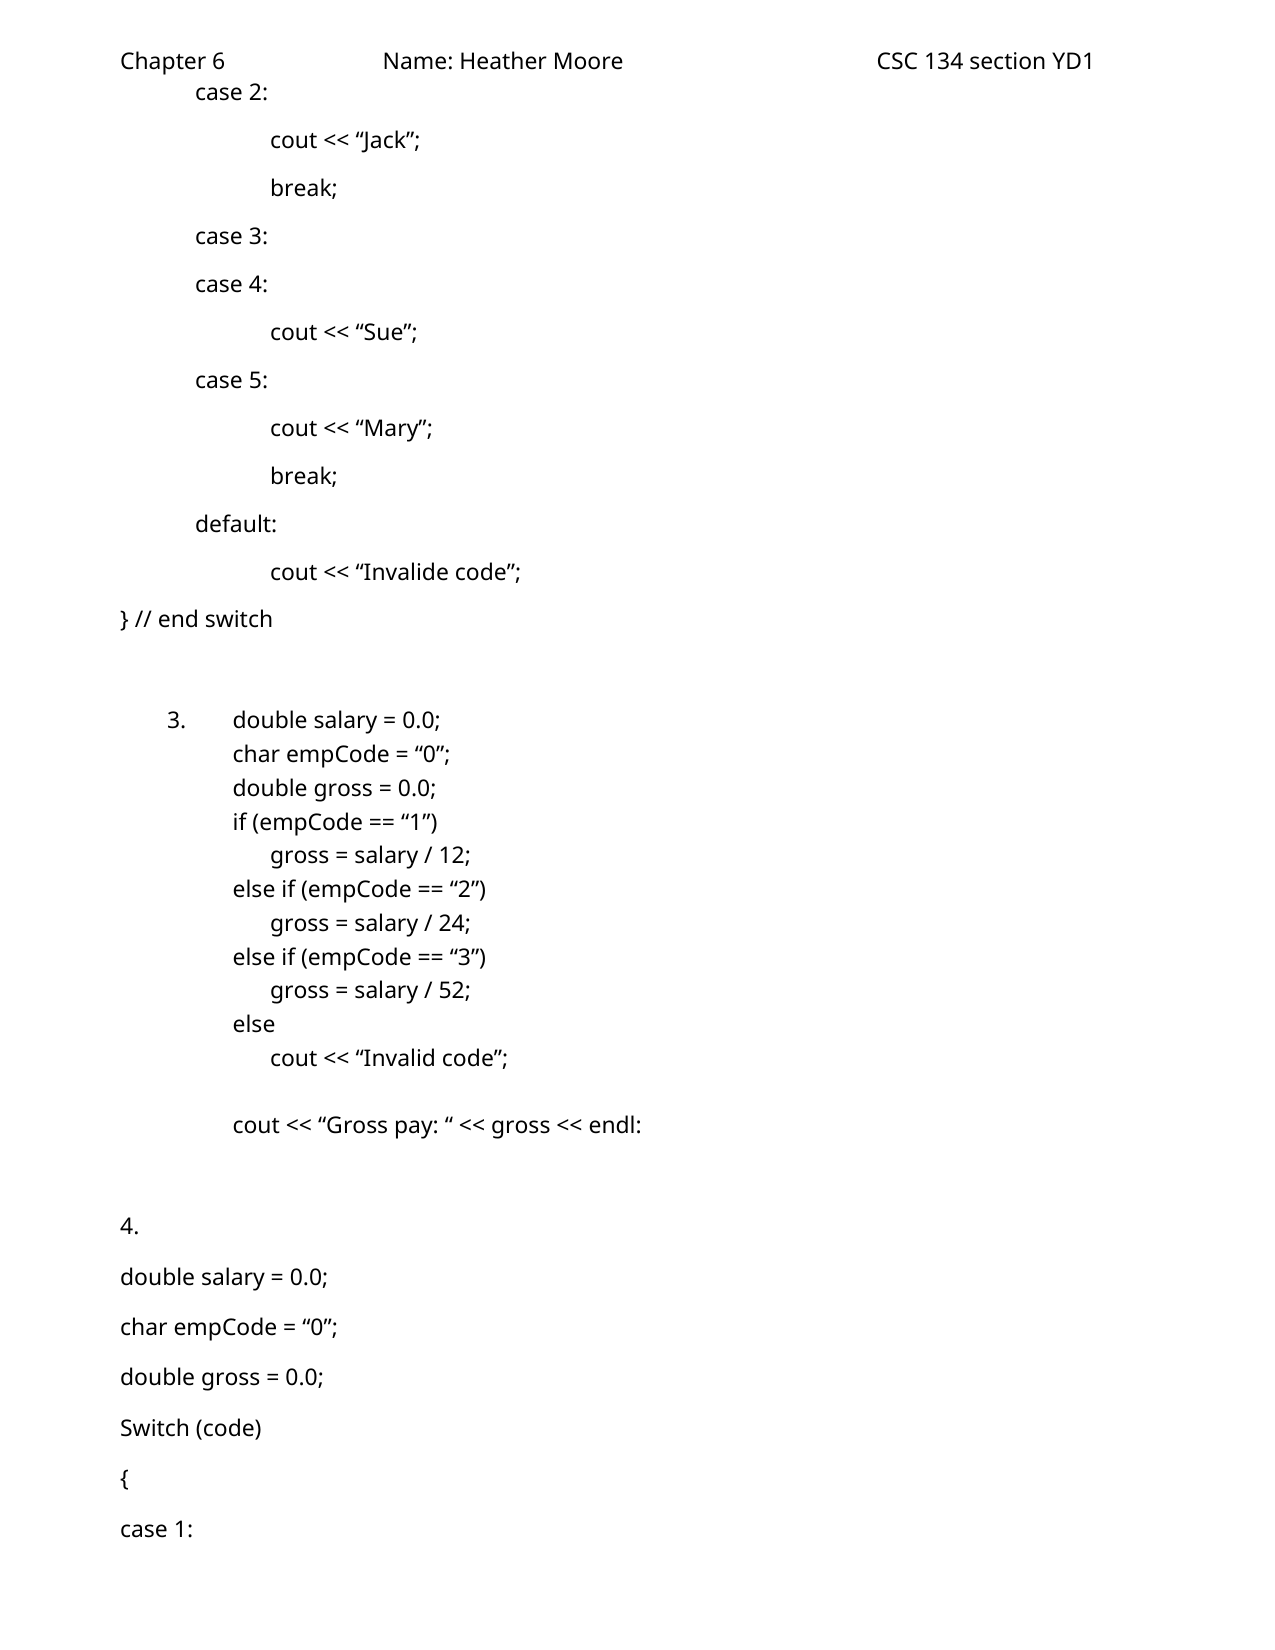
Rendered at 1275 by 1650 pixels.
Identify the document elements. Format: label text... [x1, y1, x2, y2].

text cout << “Mary”; [120, 412, 1155, 443]
list gross = salary / 52; [232, 974, 1155, 1005]
text default: [120, 507, 1155, 539]
text double salary = 0.0; [120, 1260, 1155, 1292]
text cout << “Invalide code”; [120, 555, 1155, 587]
text Switch (code) [120, 1412, 1155, 1443]
list else [232, 1008, 1155, 1039]
text case 2: [120, 76, 1155, 107]
text { [120, 1462, 1155, 1493]
list if (empCode == “1”) [232, 805, 1155, 837]
list cout << “Gross pay: “ << gross << endl: [232, 1109, 1155, 1140]
list char empCode = “0”; [232, 738, 1155, 769]
text case 4: [120, 268, 1155, 299]
text } // end switch [120, 603, 1155, 634]
list double salary = 0.0; [167, 704, 1155, 735]
list gross = salary / 24; [232, 907, 1155, 938]
list cout << “Invalid code”; [232, 1042, 1155, 1073]
text case 1: [120, 1512, 1155, 1544]
text double gross = 0.0; [120, 1361, 1155, 1392]
list double gross = 0.0; [232, 772, 1155, 803]
list else if (empCode == “2”) [232, 873, 1155, 904]
text cout << “Jack”; [120, 124, 1155, 155]
text break; [120, 172, 1155, 203]
text cout << “Sue”; [120, 316, 1155, 347]
list else if (empCode == “3”) [232, 940, 1155, 972]
text case 5: [120, 364, 1155, 395]
list gross = salary / 12; [232, 839, 1155, 870]
text 4. [120, 1210, 1155, 1241]
text break; [120, 459, 1155, 491]
text case 3: [120, 220, 1155, 251]
text char empCode = “0”; [120, 1311, 1155, 1342]
